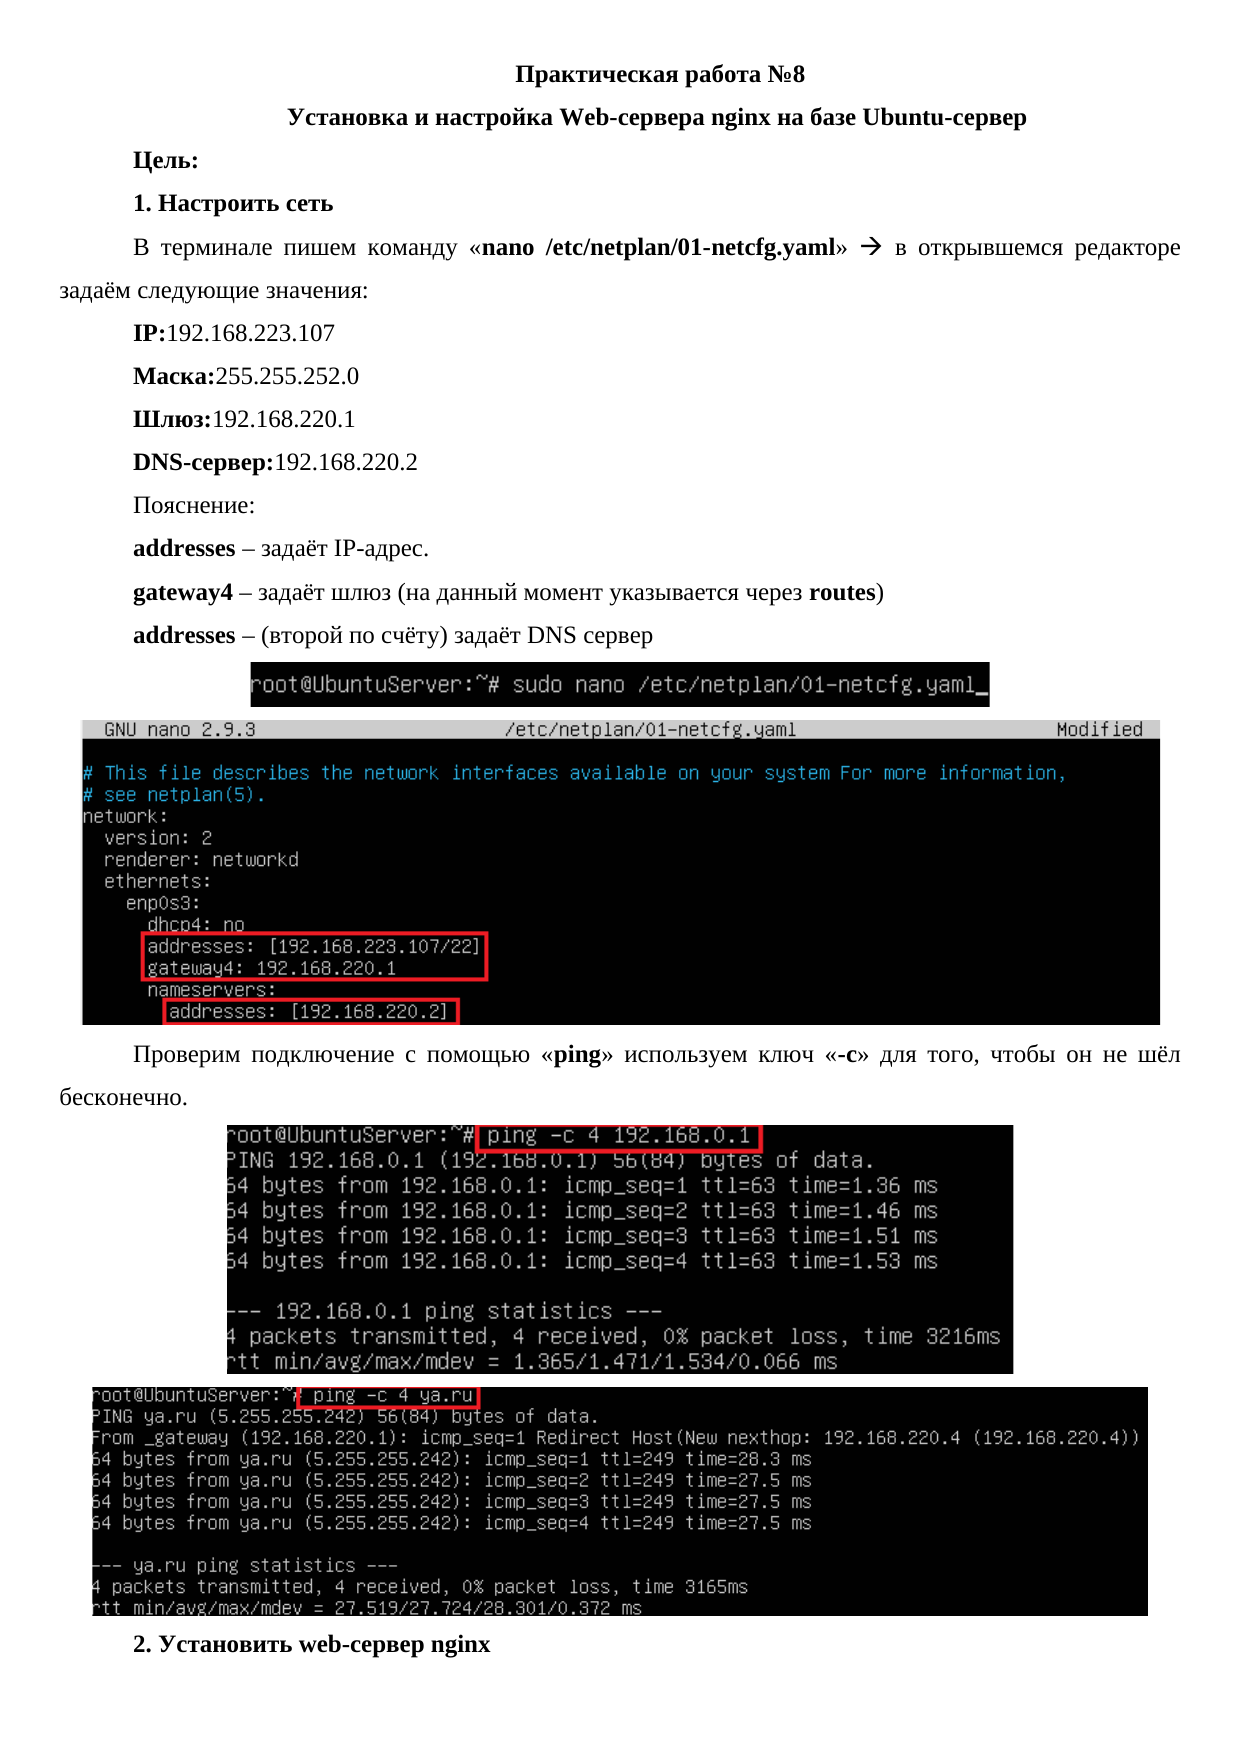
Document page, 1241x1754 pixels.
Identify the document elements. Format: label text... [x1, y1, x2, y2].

picture [92, 1387, 1148, 1616]
list addresses – (второй по счёту) задаёт DNS сервер [59, 620, 1181, 648]
text Цель: [59, 145, 1181, 174]
list addresses – задаёт IP-адрес. [59, 533, 1181, 562]
list IP:192.168.223.107 [59, 318, 1181, 347]
picture [227, 1125, 1014, 1374]
list Установить web-сервер nginx [118, 1629, 1181, 1658]
picture [250, 662, 990, 707]
text Установка и настройка Web-сервера nginx на базе Ubuntu-сервер [59, 102, 1181, 131]
picture [80, 720, 1161, 1025]
list DNS-сервер:192.168.220.2 [59, 447, 1181, 476]
list Пояснение: [59, 490, 1181, 519]
list Шлюз:192.168.220.1 [59, 404, 1181, 433]
list gateway4 – задаёт шлюз (на данный момент указывается через routes) [59, 577, 1181, 605]
list Маска:255.255.252.0 [59, 361, 1181, 390]
text Практическая работа №8 [59, 59, 1181, 88]
list Проверим подключение с помощью «ping» используем ключ «-c» для того, чтобы он не шёл бесконечно. [59, 1039, 1181, 1111]
list Настроить сеть [59, 188, 1181, 217]
list В терминале пишем команду «nano /etc/netplan/01-netcfg.yaml» в открывшемся редакторе задаём следующие значения: [59, 232, 1181, 303]
